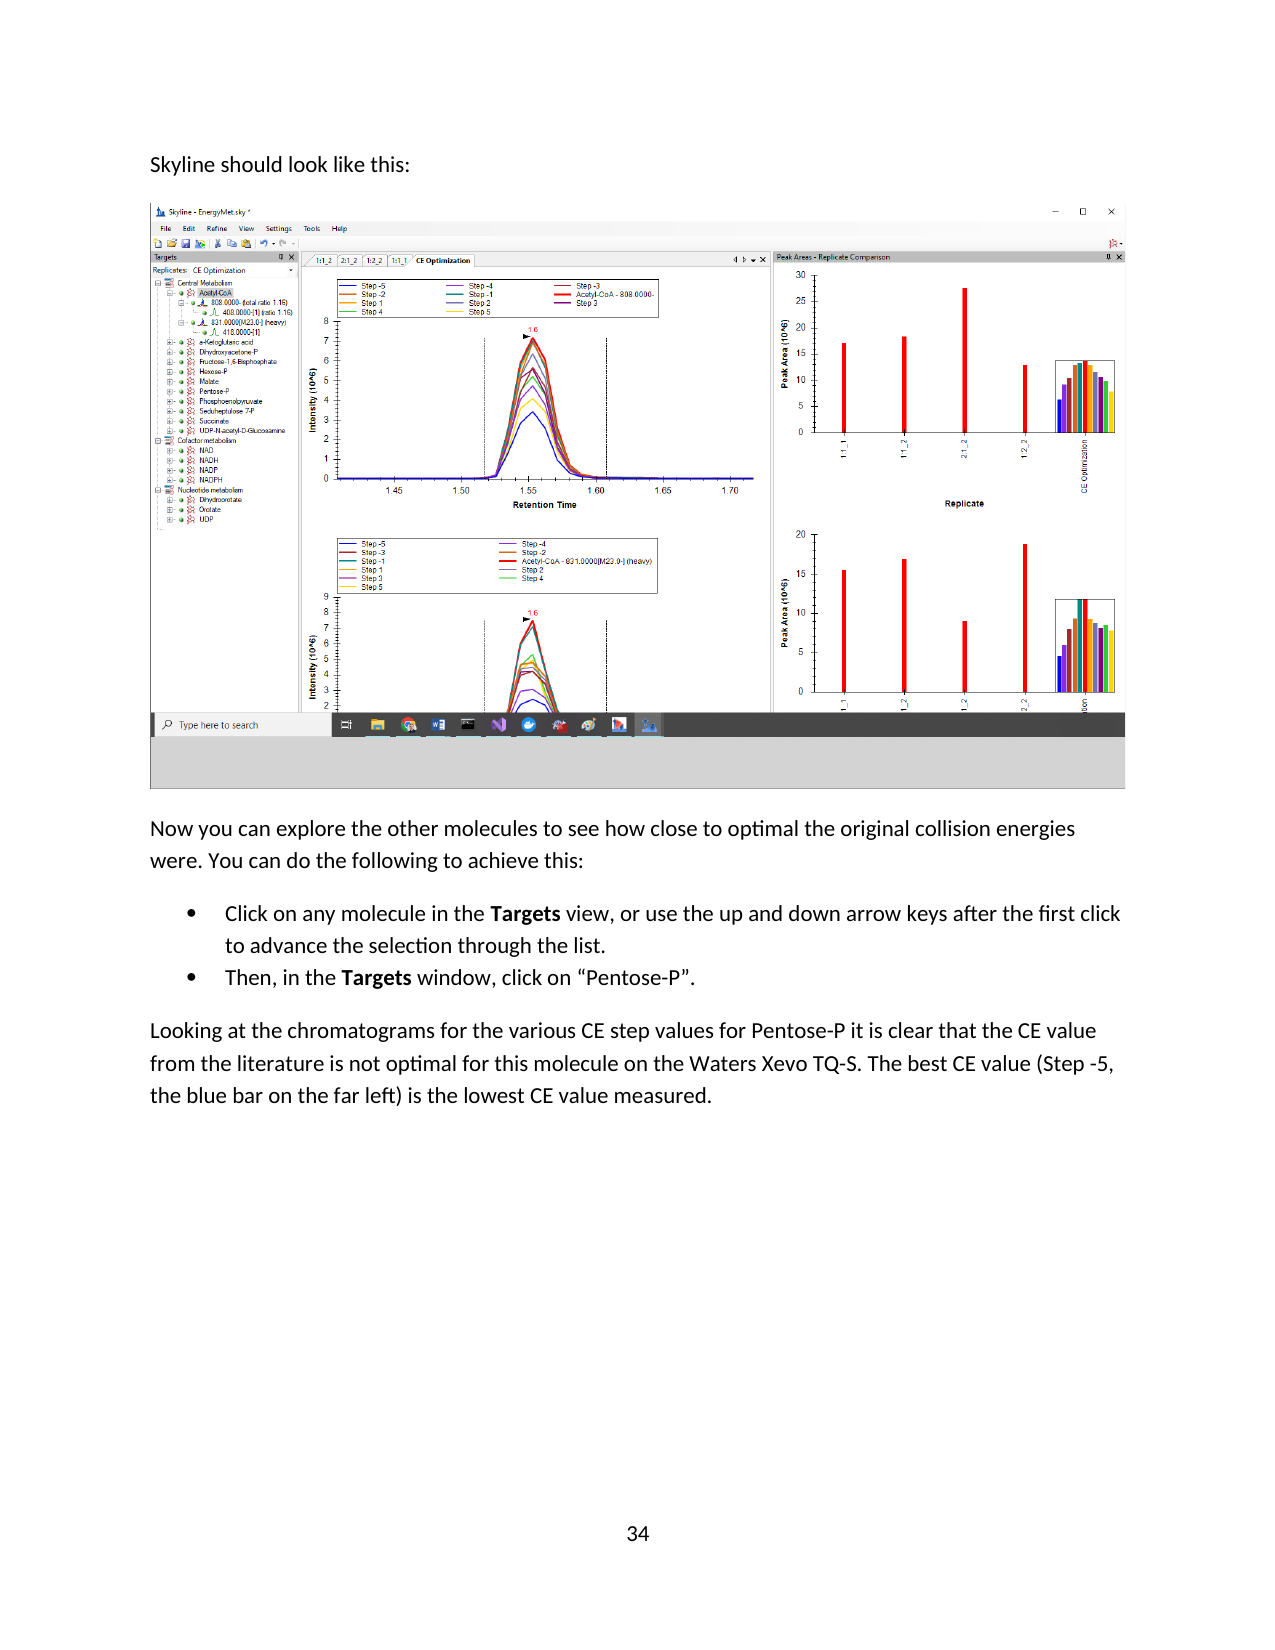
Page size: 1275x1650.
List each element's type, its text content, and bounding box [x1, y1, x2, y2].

list Then, in the Targets window, click on “Pentose-P”. [187, 963, 1125, 991]
picture [150, 203, 1125, 789]
text Skyline should look like this: [150, 150, 1125, 178]
list Click on any molecule in the Targets view, or use the up and down arrow keys after the first click to advance the selection through the list. [187, 899, 1125, 959]
text Looking at the chromatograms for the various CE step values for Pentose-P it is clear that the CE value from the literature is not optimal for this molecule on the Waters Xevo TQ-S. The best CE value (Step -5, the blue bar on the far left) is the lowest CE value measured. [150, 1016, 1125, 1109]
text Now you can explore the other molecules to see how close to optimal the original collision energies were. You can do the following to achieve this: [150, 814, 1125, 874]
